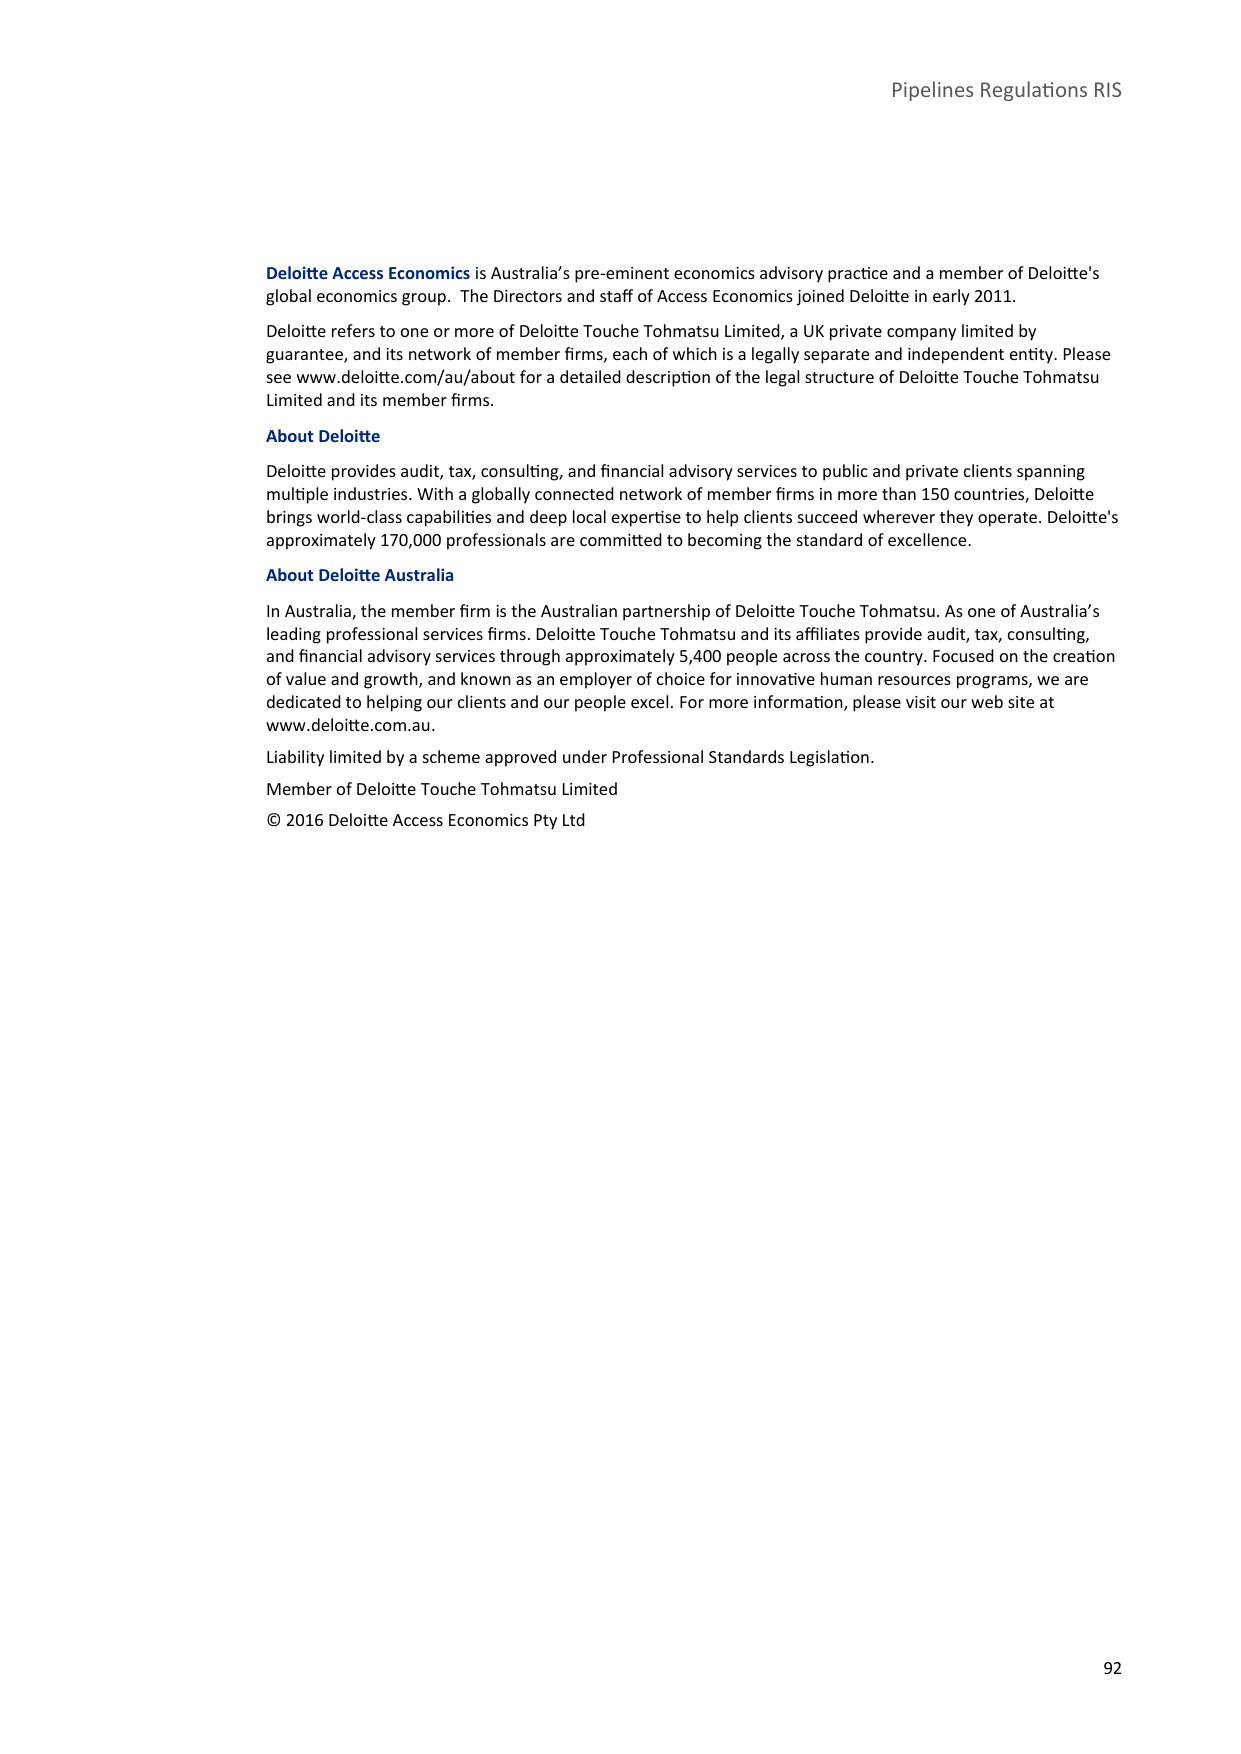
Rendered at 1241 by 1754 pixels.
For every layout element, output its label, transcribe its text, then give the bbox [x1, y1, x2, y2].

text Deloitte refers to one or more of Deloitte Touche Tohmatsu Limited, a UK private company limited by guarantee, and its network of member firms, each of which is a legally separate and independent entity. Please see www.deloitte.com/au/about for a detailed description of the legal structure of Deloitte Touche Tohmatsu Limited and its member firms. [266, 319, 1122, 411]
text Member of Deloitte Touche Tohmatsu Limited [266, 780, 1122, 799]
text Deloitte provides audit, tax, consulting, and financial advisory services to public and private clients spanning multiple industries. With a globally connected network of member firms in more than 150 countries, Deloitte brings world-class capabilities and deep local expertise to help clients succeed wherever they operate. Deloitte's approximately 170,000 professionals are committed to becoming the standard of excellence. [266, 459, 1122, 551]
text About Deloitte [266, 424, 1122, 447]
text About Deloitte Australia [266, 563, 1122, 586]
text © 2016 Deloitte Access Economics Pty Ltd [266, 811, 1122, 830]
text Liability limited by a scheme approved under Professional Standards Legislation. [266, 749, 1122, 767]
text In Australia, the member firm is the Australian partnership of Deloitte Touche Tohmatsu. As one of Australia’s leading professional services firms. Deloitte Touche Tohmatsu and its affiliates provide audit, tax, consulting, and financial advisory services through approximately 5,400 people across the country. Focused on the creation of value and growth, and known as an employer of choice for innovative human resources programs, we are dedicated to helping our clients and our people excel. For more information, please visit our web site at www.deloitte.com.au. [266, 599, 1122, 736]
text Deloitte Access Economics is Australia’s pre-eminent economics advisory practice and a member of Deloitte's global economics group. The Directors and staff of Access Economics joined Deloitte in early 2011. [266, 261, 1122, 307]
